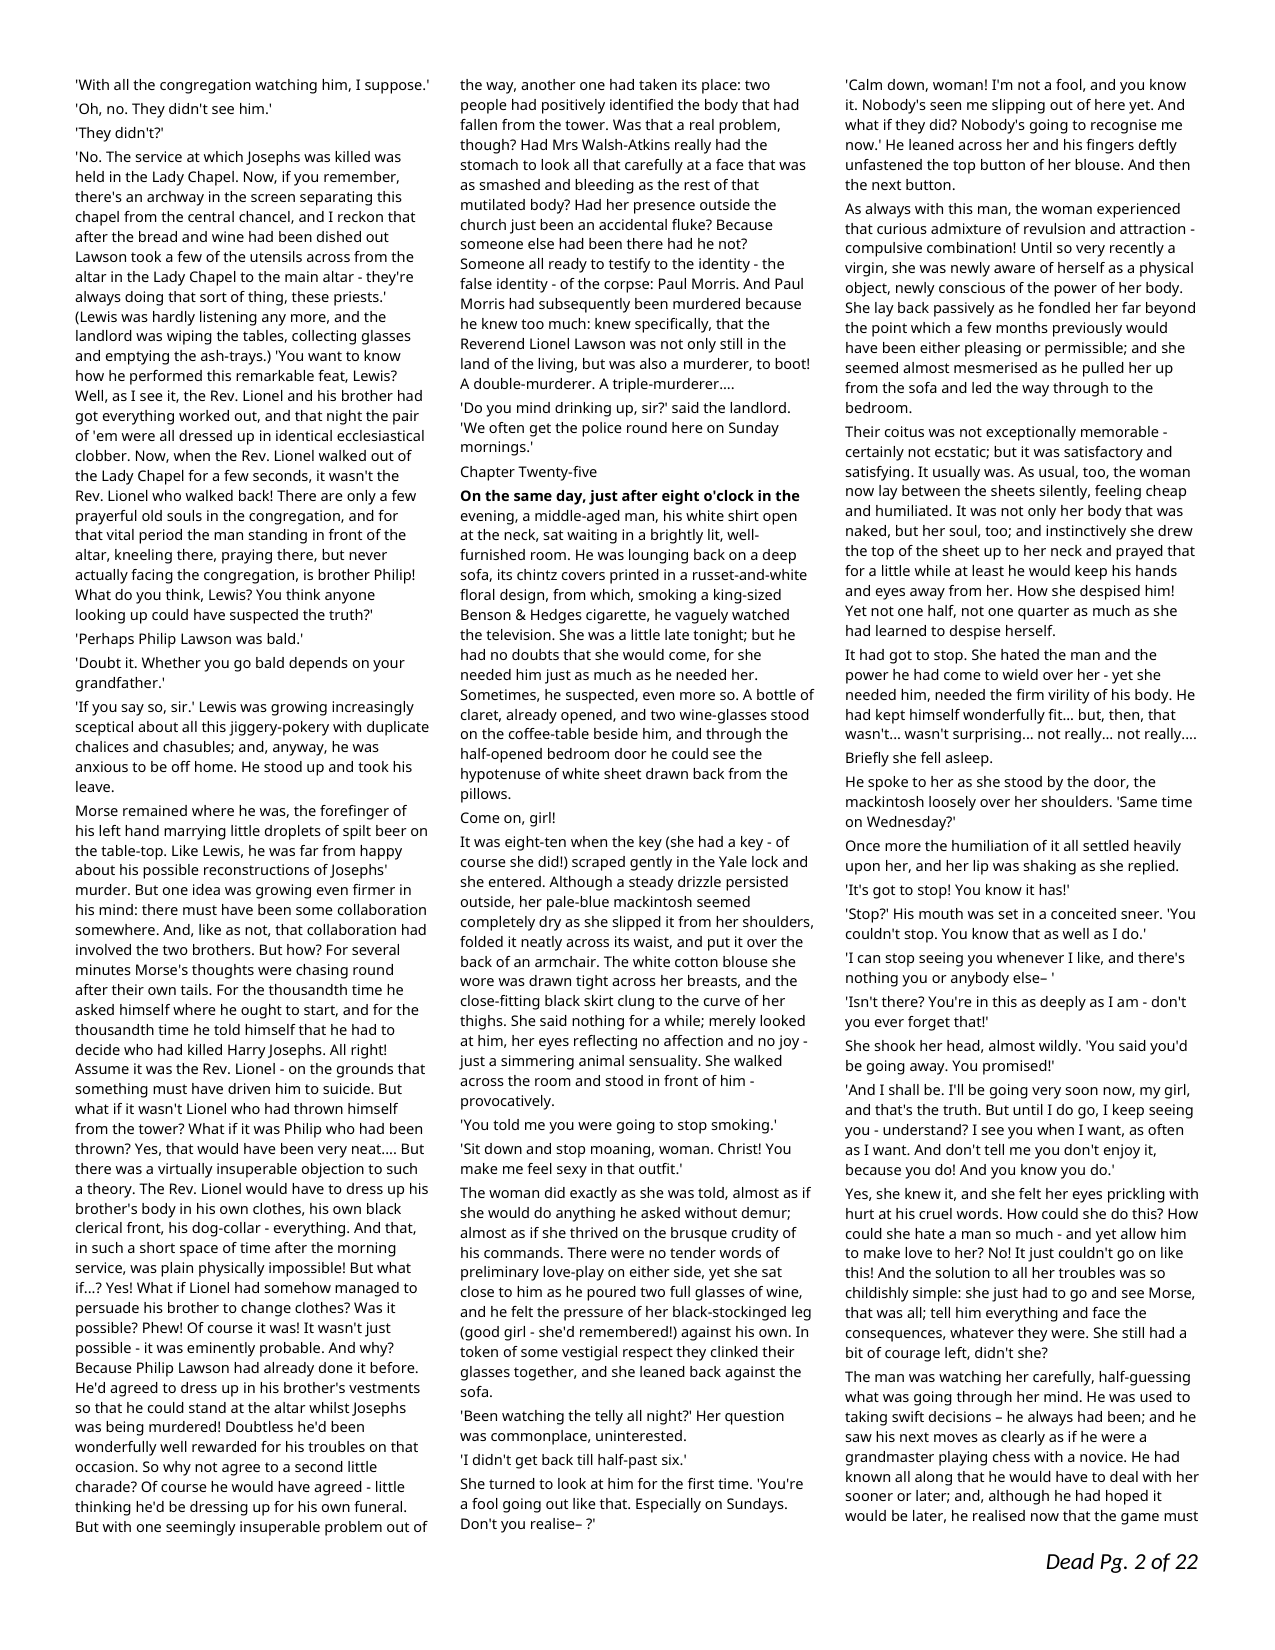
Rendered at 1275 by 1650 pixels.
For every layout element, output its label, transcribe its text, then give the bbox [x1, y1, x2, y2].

text Yes, she knew it, and she felt her eyes prickling with hurt at his cruel words. How could she do this? How could she hate a man so much - and yet allow him to make love to her? No! It just couldn't go on like this! And the solution to all her troubles was so childishly simple: she just had to go and see Morse, that was all; tell him everything and face the consequences, whatever they were. She still had a bit of courage left, didn't she? [845, 1184, 1200, 1363]
text 'Doubt it. Whether you go bald depends on your grandfather.' [75, 653, 430, 693]
text The woman did exactly as she was told, almost as if she would do anything he asked without demur; almost as if she thrived on the brusque crudity of his commands. There were no tender words of preliminary love-play on either side, yet she sat close to him as he poured two full glasses of wine, and he felt the pressure of her black-stockinged leg (good girl - she'd remembered!) against his own. In token of some vestigial respect they clinked their glasses together, and she leaned back against the sofa. [460, 1183, 815, 1402]
text Come on, girl! [460, 808, 815, 828]
text 'You told me you were going to stop smoking.' [460, 1115, 815, 1134]
text 'It's got to stop! You know it has!' [845, 880, 1200, 900]
text He spoke to her as she stood by the door, the mackintosh loosely over her shoulders. 'Same time on Wednesday?' [845, 772, 1200, 832]
text She turned to look at him for the first time. 'You're a fool going out like that. Especially on Sundays. Don't you realise– ?' [460, 1474, 815, 1533]
text 'If you say so, sir.' Lewis was growing increasingly sceptical about all this jiggery-pokery with duplicate chalices and chasubles; and, anyway, he was anxious to be off home. He stood up and took his leave. [75, 697, 430, 796]
text Briefly she fell asleep. [845, 748, 1200, 768]
text As always with this man, the woman experienced that curious admixture of revulsion and attraction - compulsive combination! Until so very recently a virgin, she was newly aware of herself as a physical object, newly conscious of the power of her body. She lay back passively as he fondled her far beyond the point which a few months previously would have been either pleasing or permissible; and she seemed almost mesmerised as he pulled her up from the sofa and led the way through to the bedroom. [845, 198, 1200, 417]
text 'Been watching the telly all night?' Her question was commonplace, uninterested. [460, 1406, 815, 1446]
text 'No. The service at which Josephs was killed was held in the Lady Chapel. Now, if you remember, there's an archway in the screen separating this chapel from the central chancel, and I reckon that after the bread and wine had been dished out Lawson took a few of the utensils across from the altar in the Lady Chapel to the main altar - they're always doing that sort of thing, these priests.' (Lewis was hardly listening any more, and the landlord was wiping the tables, collecting glasses and emptying the ash-trays.) 'You want to know how he performed this remarkable feat, Lewis? Well, as I see it, the Rev. Lionel and his brother had got everything worked out, and that night the pair of 'em were all dressed up in identical ecclesiastical clobber. Now, when the Rev. Lionel walked out of the Lady Chapel for a few seconds, it wasn't the Rev. Lionel who walked back! There are only a few prayerful old souls in the congregation, and for that vital period the man standing in front of the altar, kneeling there, praying there, but never actually facing the congregation, is brother Philip! What do you think, Lewis? You think anyone looking up could have suspected the truth?' [75, 147, 430, 625]
text It was eight-ten when the key (she had a key - of course she did!) scraped gently in the Yale lock and she entered. Although a steady drizzle persisted outside, her pale-blue mackintosh seemed completely dry as she slipped it from her shoulders, folded it neatly across its waist, and put it over the back of an armchair. The white cotton blouse she wore was drawn tight across her breasts, and the close-fitting black skirt clung to the curve of her thighs. She said nothing for a while; merely looked at him, her eyes reflecting no affection and no joy - just a simmering animal sensuality. She walked across the room and stood in front of him - provocatively. [460, 832, 815, 1111]
text Once more the humiliation of it all settled heavily upon her, and her lip was shaking as she replied. [845, 836, 1200, 876]
text 'Calm down, woman! I'm not a fool, and you know it. Nobody's seen me slipping out of here yet. And what if they did? Nobody's going to recognise me now.' He leaned across her and his fingers deftly unfastened the top button of her blouse. And then the next button. [845, 75, 1200, 194]
text 'Do you mind drinking up, sir?' said the landlord. 'We often get the police round here on Sunday mornings.' [460, 397, 815, 457]
text Morse remained where he was, the forefinger of his left hand marrying little droplets of spilt beer on the table-top. Like Lewis, he was far from happy about his possible reconstructions of Josephs' murder. But one idea was growing even firmer in his mind: there must have been some collaboration somewhere. And, like as not, that collaboration had involved the two brothers. But how? For several minutes Morse's thoughts were chasing round after their own tails. For the thousandth time he asked himself where he ought to start, and for the thousandth time he told himself that he had to decide who had killed Harry Josephs. All right! Assume it was the Rev. Lionel - on the grounds that something must have driven him to suicide. But what if it wasn't Lionel who had thrown himself from the tower? What if it was Philip who had been thrown? Yes, that would have been very neat.... But there was a virtually insuperable objection to such a theory. The Rev. Lionel would have to dress up his brother's body in his own clothes, his own black clerical front, his dog-collar - everything. And that, in such a short space of time after the morning service, was plain physically impossible! But what if...? Yes! What if Lionel had somehow managed to persuade his brother to change clothes? Was it possible? Phew! Of course it was! It wasn't just possible - it was eminently probable. And why? Because Philip Lawson had already done it before. He'd agreed to dress up in his brother's vestments so that he could stand at the altar whilst Josephs was being murdered! Doubtless he'd been wonderfully well rewarded for his troubles on that occasion. So why not agree to a second little charade? Of course he would have agreed - little thinking he'd be dressing up for his own funeral. But with one seemingly insuperable problem out of the way, another one had taken its place: two people had positively identified the body that had fallen from the tower. Was that a real problem, though? Had Mrs Walsh-Atkins really had the stomach to look all that carefully at a face that was as smashed and bleeding as the rest of that mutilated body? Had her presence outside the church just been an accidental fluke? Because someone else had been there had he not? Someone all ready to testify to the identity - the false identity - of the corpse: Paul Morris. And Paul Morris had subsequently been murdered because he knew too much: knew specifically, that the Reverend Lionel Lawson was not only still in the land of the living, but was also a murderer, to boot! A double-murderer. A triple-murderer.... [75, 801, 430, 1537]
text It had got to stop. She hated the man and the power he had come to wield over her - yet she needed him, needed the firm virility of his body. He had kept himself wonderfully fit... but, then, that wasn't... wasn't surprising... not really... not really.... [845, 644, 1200, 744]
text 'Perhaps Philip Lawson was bald.' [75, 629, 430, 649]
text She shook her head, almost wildly. 'You said you'd be going away. You promised!' [845, 1036, 1200, 1076]
text 'With all the congregation watching him, I suppose.' [75, 75, 430, 95]
text 'Stop?' His mouth was set in a conceited sneer. 'You couldn't stop. You know that as well as I do.' [845, 904, 1200, 944]
text Chapter Twenty-five [460, 461, 815, 481]
text On the same day, just after eight o'clock in the evening, a middle-aged man, his white shirt open at the neck, sat waiting in a brightly lit, well-furnished room. He was lounging back on a deep sofa, its chintz covers printed in a russet-and-white floral design, from which, smoking a king-sized Benson & Hedges cigarette, he vaguely watched the television. She was a little late tonight; but he had no doubts that she would come, for she needed him just as much as he needed her. Sometimes, he suspected, even more so. A bottle of claret, already opened, and two wine-glasses stood on the coffee-table beside him, and through the half-opened bedroom door he could see the hypotenuse of white sheet drawn back from the pillows. [460, 485, 815, 804]
text 'They didn't?' [75, 123, 430, 143]
text 'Sit down and stop moaning, woman. Christ! You make me feel sexy in that outfit.' [460, 1139, 815, 1178]
text 'And I shall be. I'll be going very soon now, my girl, and that's the truth. But until I do go, I keep seeing you - understand? I see you when I want, as often as I want. And don't tell me you don't enjoy it, because you do! And you know you do.' [845, 1080, 1200, 1179]
text 'Isn't there? You're in this as deeply as I am - don't you ever forget that!' [845, 992, 1200, 1032]
text 'I didn't get back till half-past six.' [460, 1450, 815, 1469]
text 'I can stop seeing you whenever I like, and there's nothing you or anybody else– ' [845, 948, 1200, 988]
text Their coitus was not exceptionally memorable - certainly not ecstatic; but it was satisfactory and satisfying. It usually was. As usual, too, the woman now lay between the sheets silently, feeling cheap and humiliated. It was not only her body that was naked, but her soul, too; and instinctively she drew the top of the sheet up to her neck and prayed that for a little while at least he would keep his hands and eyes away from her. How she despised him! Yet not one half, not one quarter as much as she had learned to despise herself. [845, 422, 1200, 640]
text 'Oh, no. They didn't see him.' [75, 99, 430, 119]
